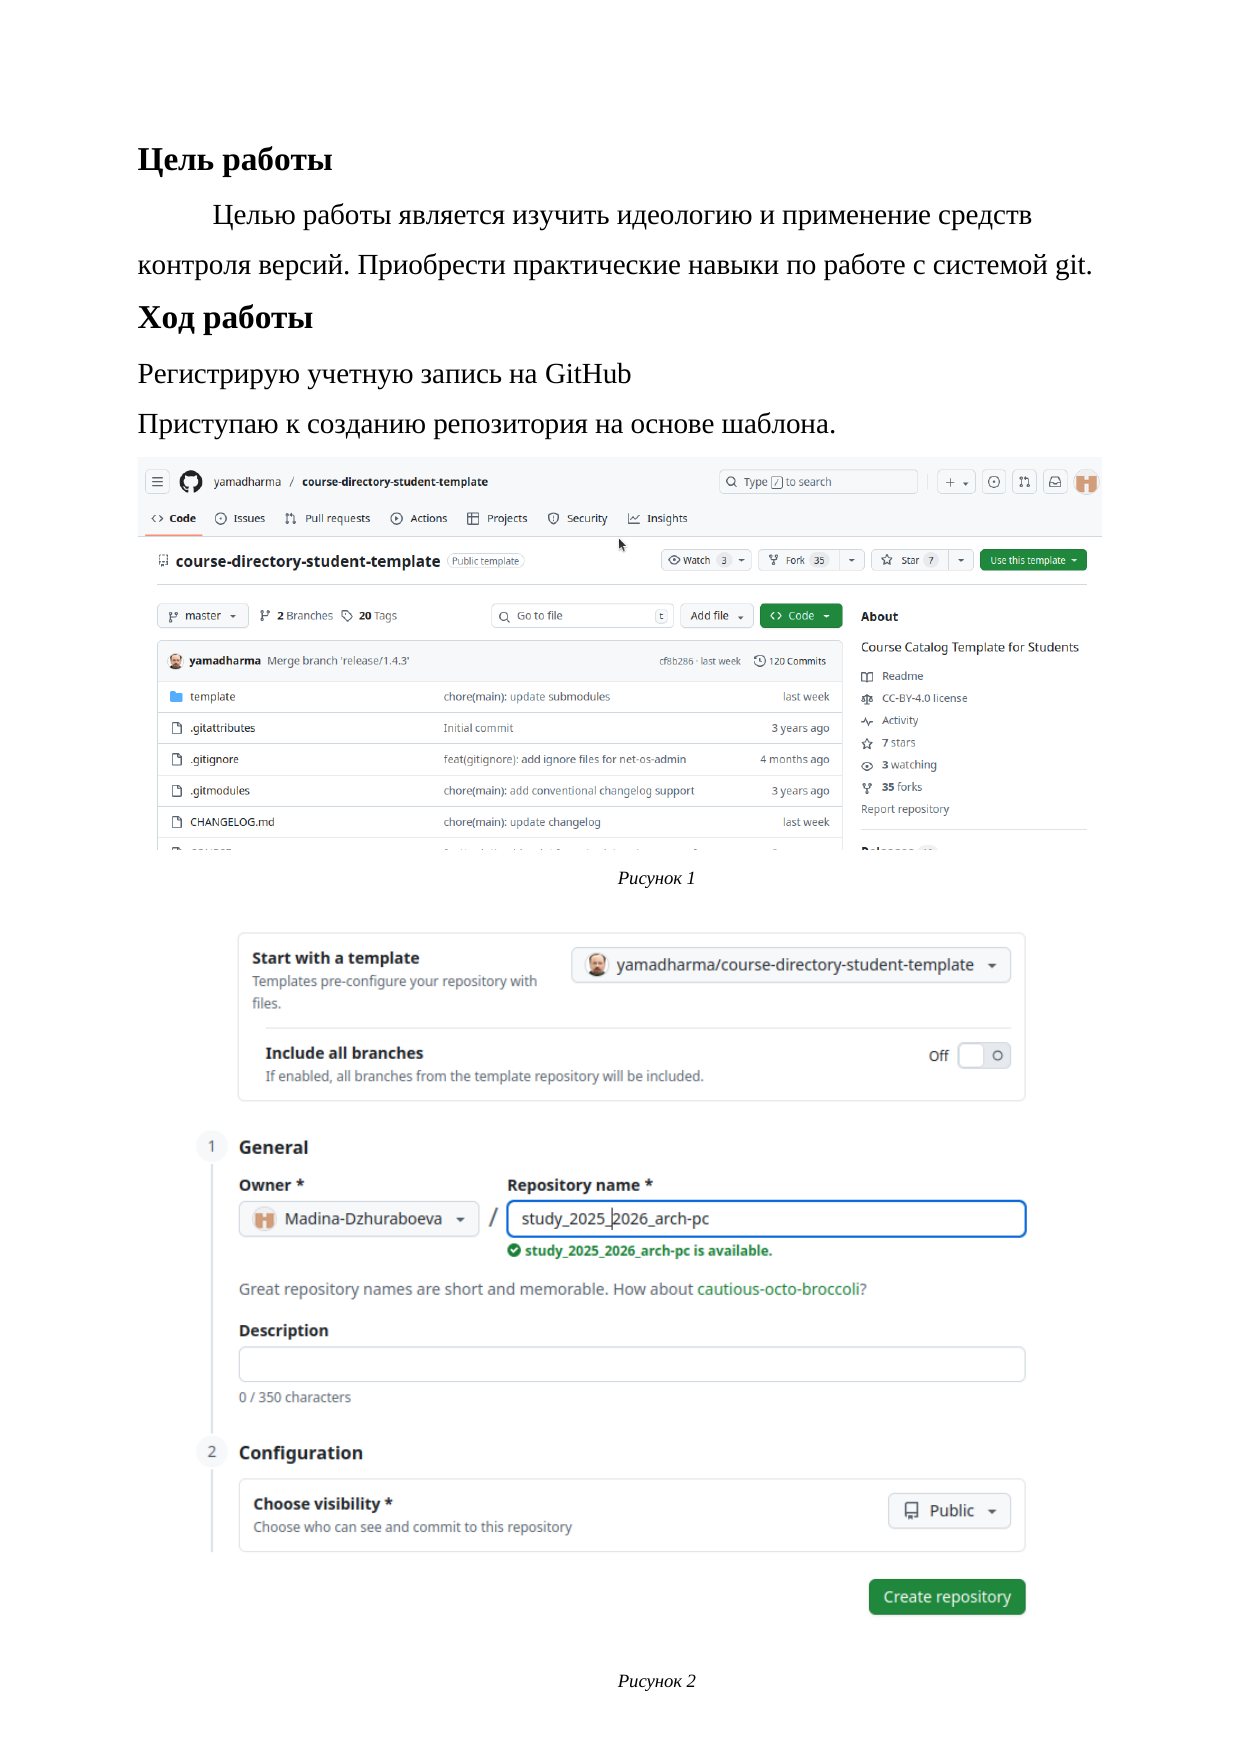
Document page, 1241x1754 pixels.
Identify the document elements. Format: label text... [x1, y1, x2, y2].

text Целью работы является изучить идеологию и применение средств контроля версий. Приобрести практические навыки по работе с системой git. [137, 197, 1103, 281]
picture [137, 457, 1103, 850]
subtitle Цель работы [137, 139, 1103, 178]
subtitle Ход работы [137, 298, 1103, 336]
text Рисунок 1 [137, 867, 1103, 888]
text Рисунок 2 [137, 1670, 1103, 1692]
text Приступаю к созданию репозитория на основе шаблона. [137, 407, 1103, 440]
picture [137, 909, 1103, 1654]
text Регистрирую учетную запись на GitHub [137, 356, 1103, 389]
